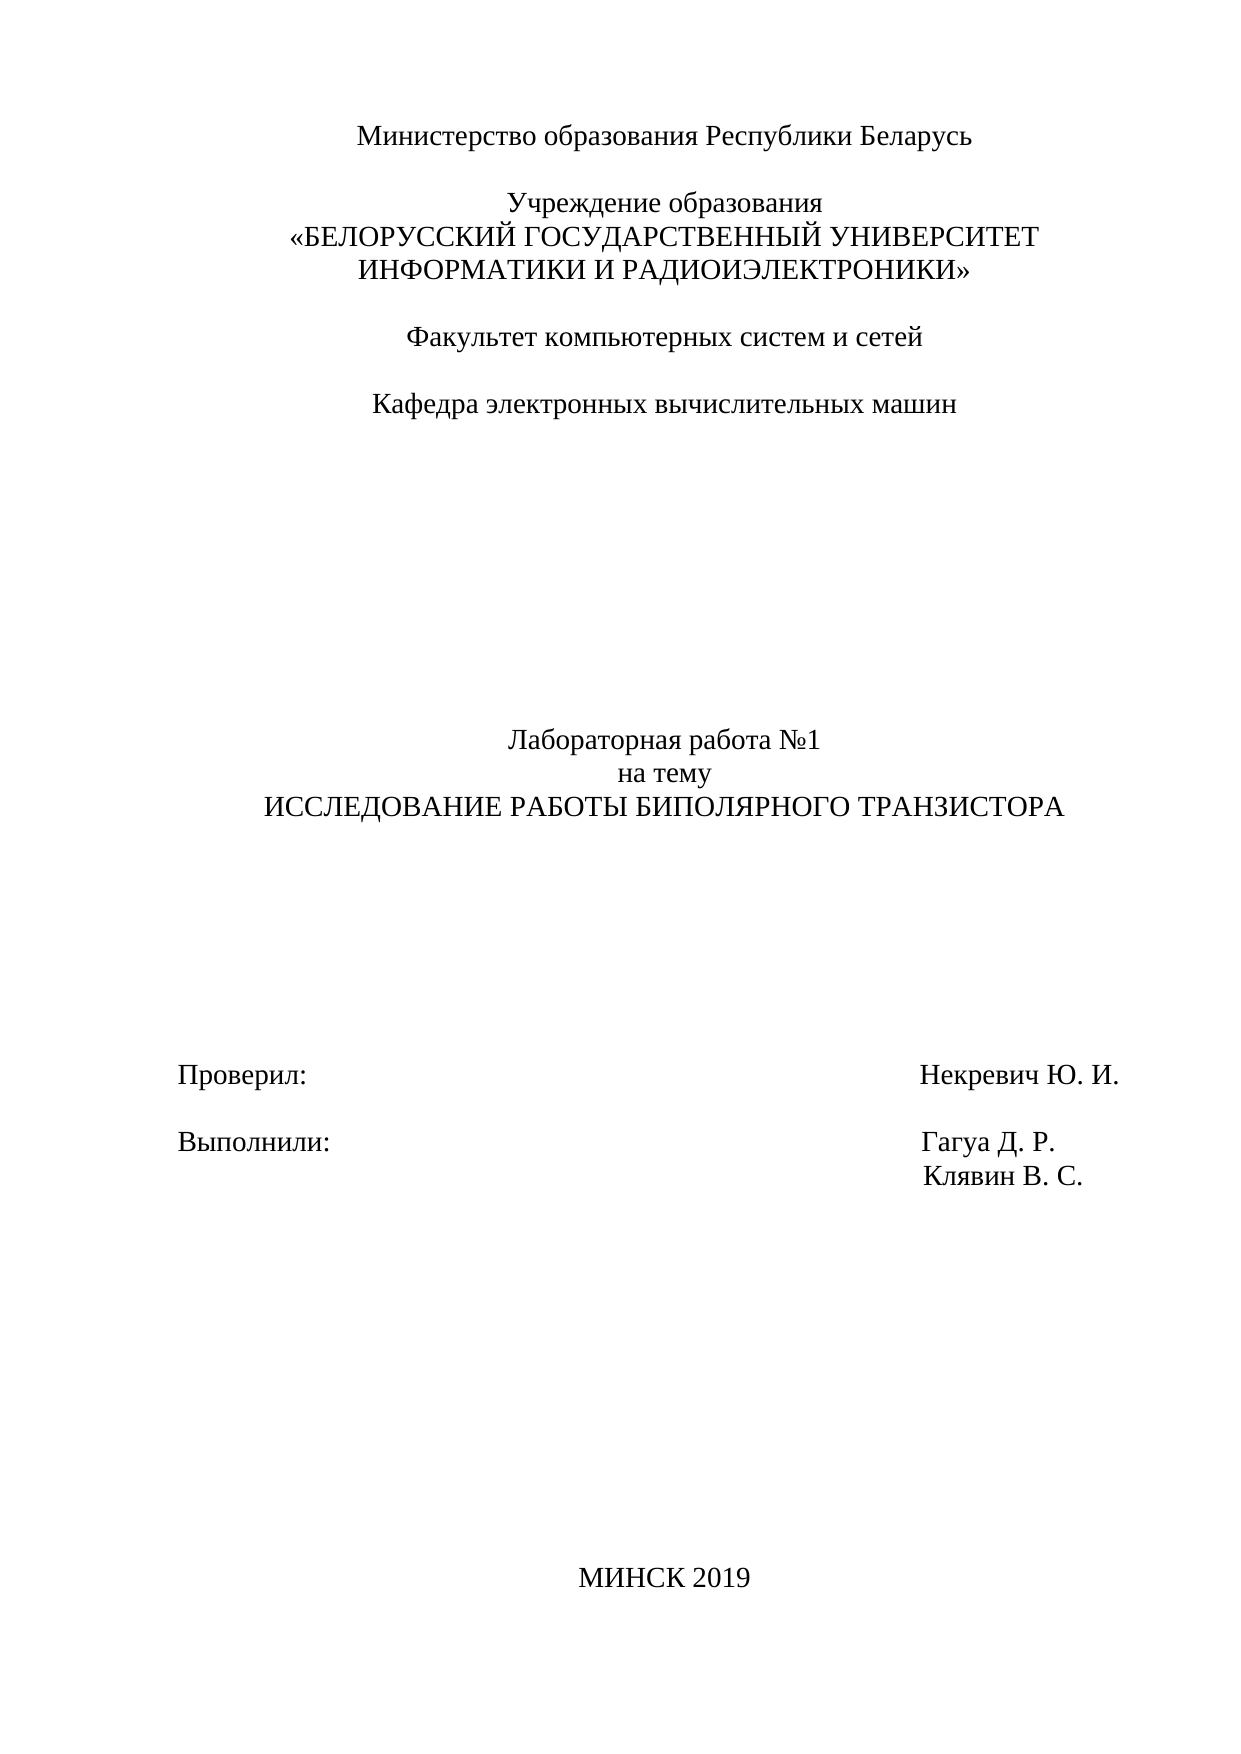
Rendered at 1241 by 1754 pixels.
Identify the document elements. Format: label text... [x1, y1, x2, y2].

text Выполнили: Гагуа Д. Р. [177, 1124, 1152, 1158]
text Лабораторная работа №1 [177, 722, 1152, 755]
text Клявин В. С. [916, 1158, 1152, 1191]
text ИНФОРМАТИКИ И РАДИОИЭЛЕКТРОНИКИ» [177, 252, 1152, 286]
text МИНСК 2019 [177, 1560, 1152, 1594]
text Учреждение образования [177, 185, 1152, 219]
text Кафедра электронных вычислительных машин [177, 386, 1152, 420]
text ИССЛЕДОВАНИЕ РАБОТЫ БИПОЛЯРНОГО ТРАНЗИСТОРА [177, 789, 1152, 822]
text «БЕЛОРУССКИЙ ГОСУДАРСТВЕННЫЙ УНИВЕРСИТЕТ [177, 219, 1152, 252]
text Факультет компьютерных систем и сетей [177, 319, 1152, 353]
text Министерство образования Республики Беларусь [177, 118, 1152, 152]
text на тему [177, 755, 1152, 789]
text Проверил: Некревич Ю. И. [177, 1057, 1152, 1091]
